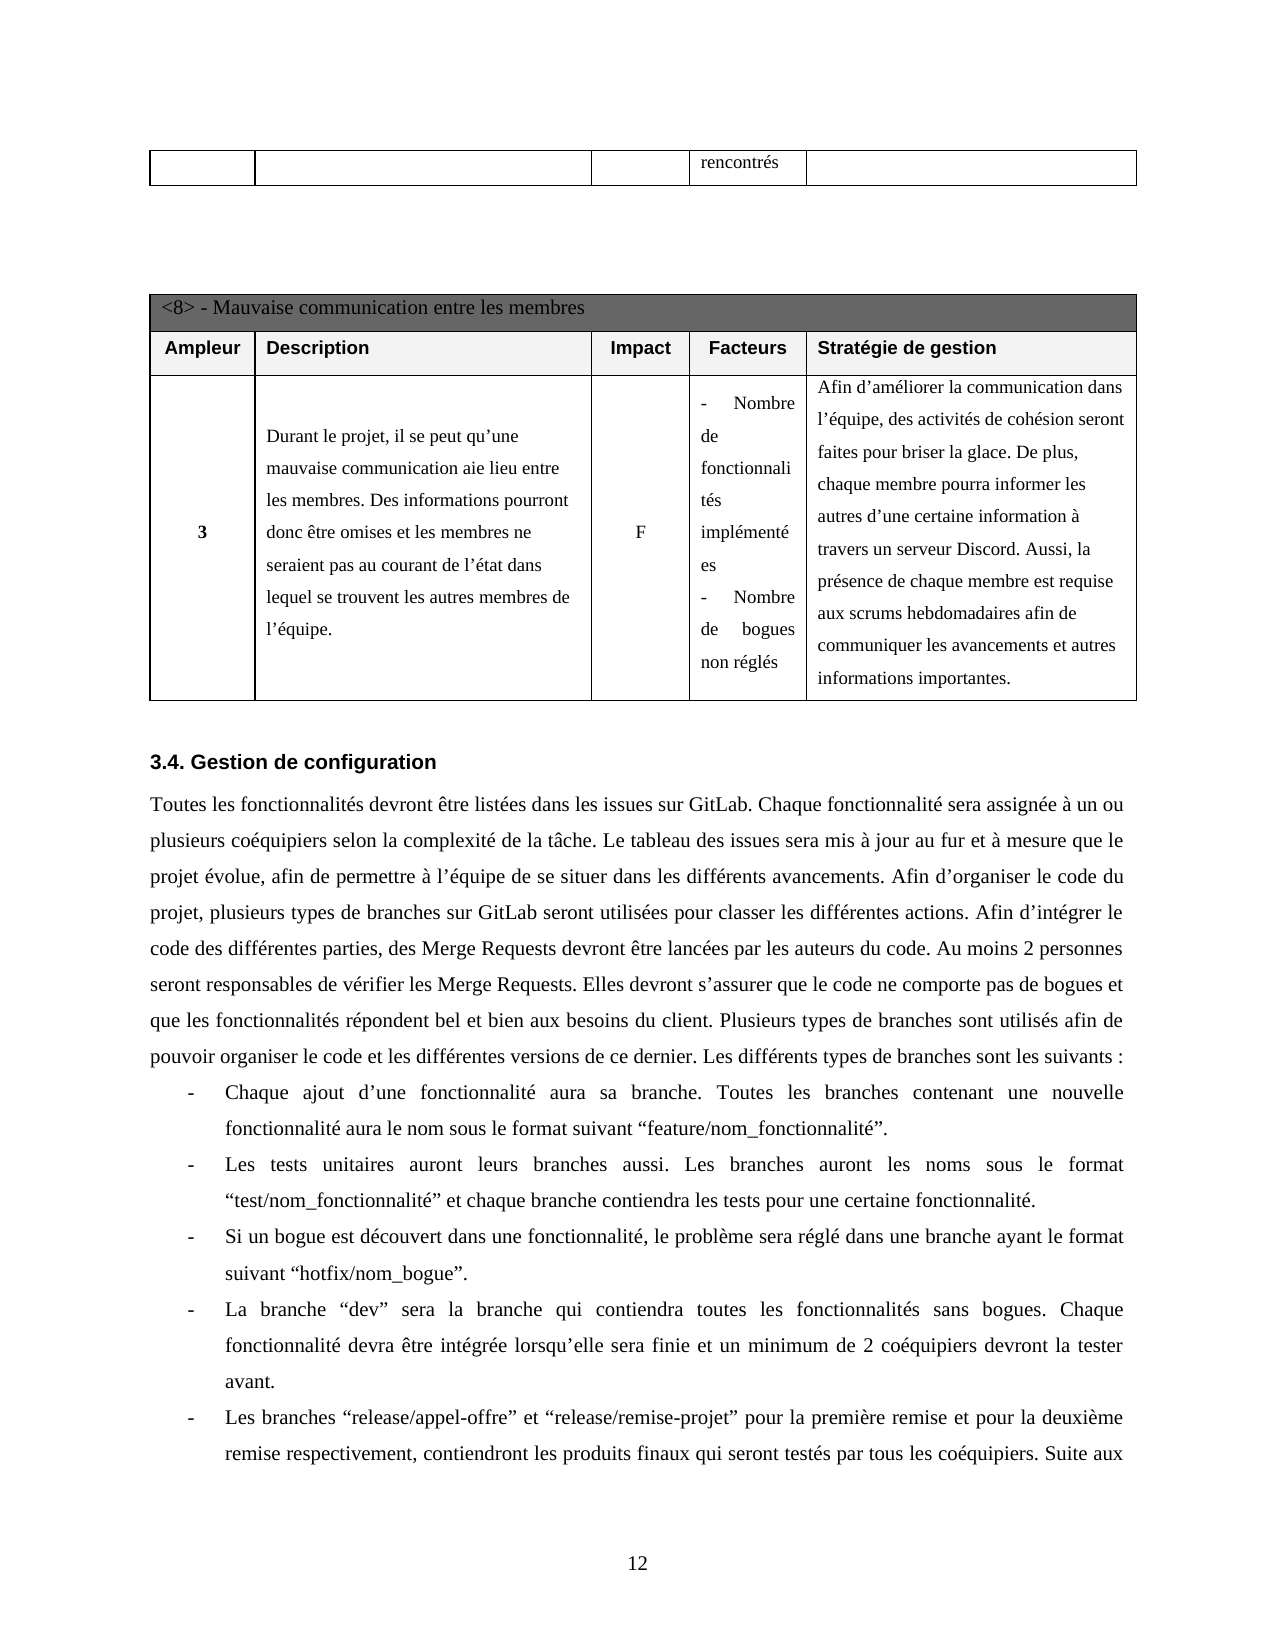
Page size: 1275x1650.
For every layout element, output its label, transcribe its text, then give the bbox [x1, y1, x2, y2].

list Les tests unitaires auront leurs branches aussi. Les branches auront les noms sous le format “test/nom_fonctionnalité” et chaque branche contiendra les tests pour une certaine fonctionnalité. [187, 1152, 1125, 1212]
list Si un bogue est découvert dans une fonctionnalité, le problème sera réglé dans une branche ayant le format suivant “hotfix/nom_bogue”. [187, 1224, 1125, 1284]
text Toutes les fonctionnalités devront être listées dans les issues sur GitLab. Chaque fonctionnalité sera assignée à un ou plusieurs coéquipiers selon la complexité de la tâche. Le tableau des issues sera mis à jour au fur et à mesure que le projet évolue, afin de permettre à l’équipe de se situer dans les différents avancements. Afin d’organiser le code du projet, plusieurs types de branches sur GitLab seront utilisées pour classer les différentes actions. Afin d’intégrer le code des différentes parties, des Merge Requests devront être lancées par les auteurs du code. Au moins 2 personnes seront responsables de vérifier les Merge Requests. Elles devront s’assurer que le code ne comporte pas de bogues et que les fonctionnalités répondent bel et bien aux besoins du client. Plusieurs types de branches sont utilisés afin de pouvoir organiser le code et les différentes versions de ce dernier. Les différents types de branches sont les suivants : [150, 792, 1125, 1068]
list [187, 1405, 1125, 1465]
subtitle 3.4. Gestion de configuration [150, 750, 1125, 774]
list Chaque ajout d’une fonctionnalité aura sa branche. Toutes les branches contenant une nouvelle fonctionnalité aura le nom sous le format suivant “feature/nom_fonctionnalité”. [187, 1080, 1125, 1140]
list La branche “dev” sera la branche qui contiendra toutes les fonctionnalités sans bogues. Chaque fonctionnalité devra être intégrée lorsqu’elle sera finie et un minimum de 2 coéquipiers devront la tester avant. [187, 1297, 1125, 1393]
